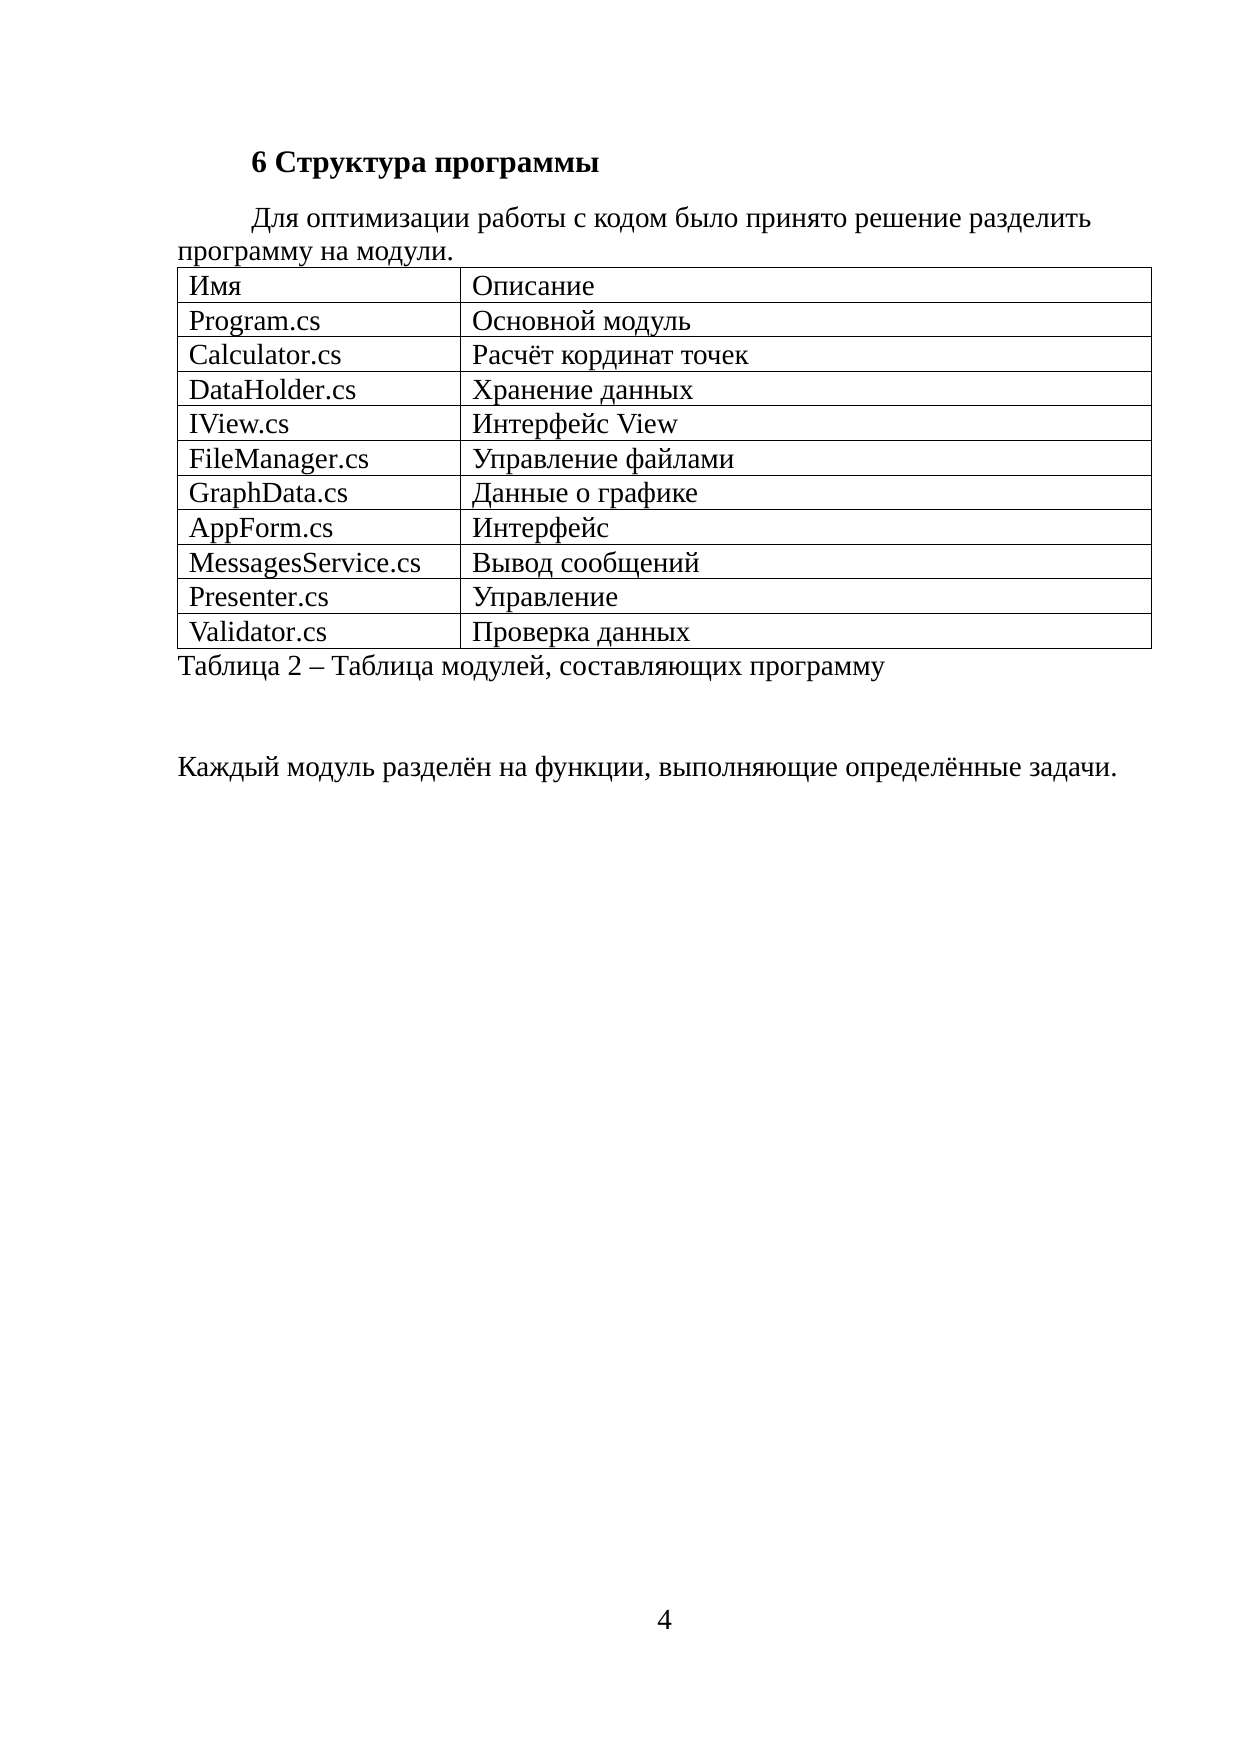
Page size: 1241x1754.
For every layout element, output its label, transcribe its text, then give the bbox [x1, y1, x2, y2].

table_cell IView.cs [178, 406, 460, 440]
table_cell DataHolder.cs [178, 372, 460, 405]
table_cell Интерфейс View [461, 406, 1151, 440]
table_cell Основной модуль [461, 303, 1151, 336]
table_cell Проверка данных [461, 614, 1151, 647]
table_cell Вывод сообщений [461, 545, 1151, 578]
table_cell Данные о графике [461, 476, 1151, 509]
table_cell MessagesService.cs [178, 545, 460, 578]
table_header Описание [461, 268, 1151, 302]
table_cell GraphData.cs [178, 476, 460, 509]
table_cell Хранение данных [461, 372, 1151, 405]
table_header Имя [178, 268, 460, 302]
text Каждый модуль разделён на функции, выполняющие определённые задачи. [177, 749, 1152, 783]
table_cell Интерфейс [461, 510, 1151, 544]
subtitle 6 Структура программы [177, 143, 1152, 179]
text Таблица 2 – Таблица модулей, составляющих программу [177, 649, 1152, 682]
table_cell Program.cs [178, 303, 460, 336]
table_cell Управление [461, 579, 1151, 613]
table_cell Calculator.cs [178, 337, 460, 371]
text Для оптимизации работы с кодом было принято решение разделить программу на модули. [177, 200, 1152, 267]
table_cell Управление файлами [461, 441, 1151, 474]
table_cell Validator.cs [178, 614, 460, 647]
table_cell Presenter.cs [178, 579, 460, 613]
table_cell FileManager.cs [178, 441, 460, 474]
table_cell AppForm.cs [178, 510, 460, 544]
table_cell Расчёт кординат точек [461, 337, 1151, 371]
